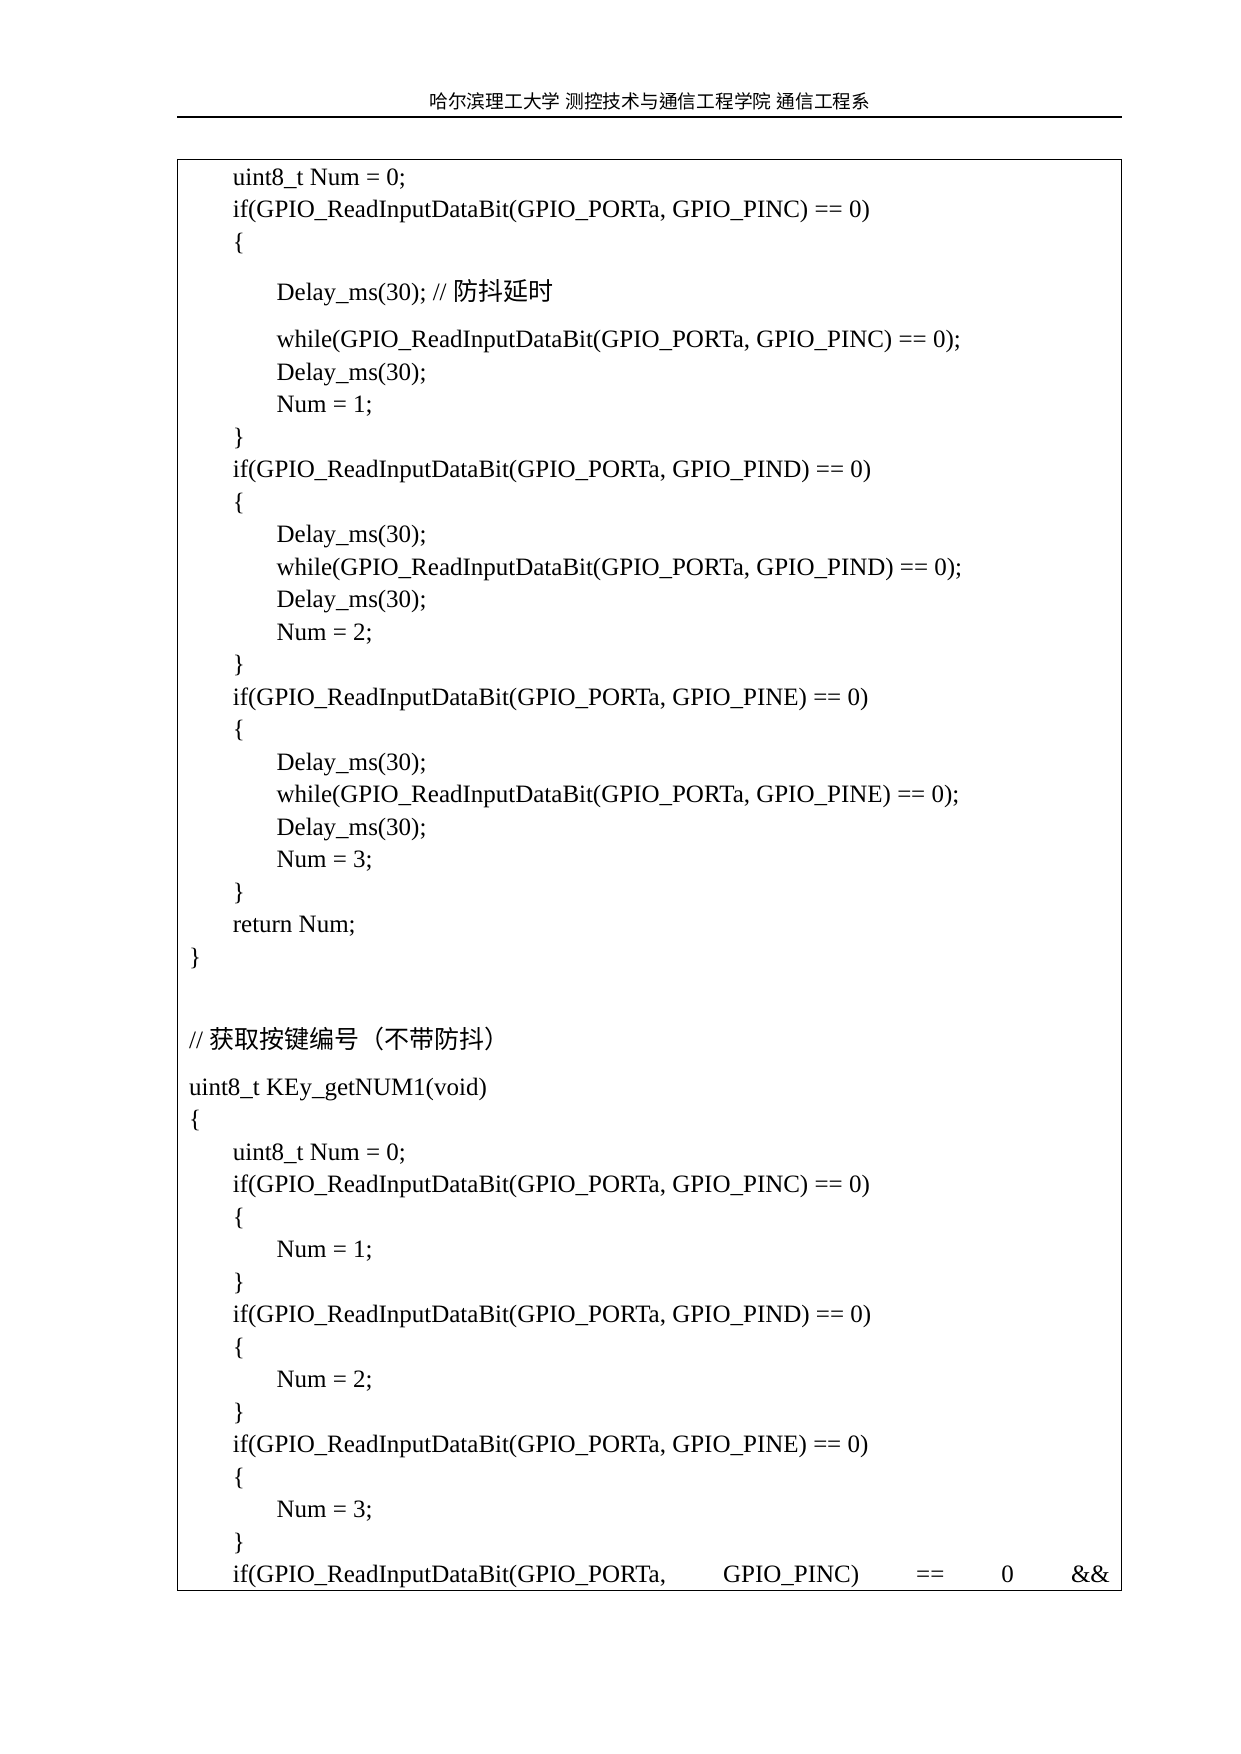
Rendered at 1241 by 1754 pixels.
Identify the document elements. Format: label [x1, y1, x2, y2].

table_header [178, 160, 1121, 1590]
